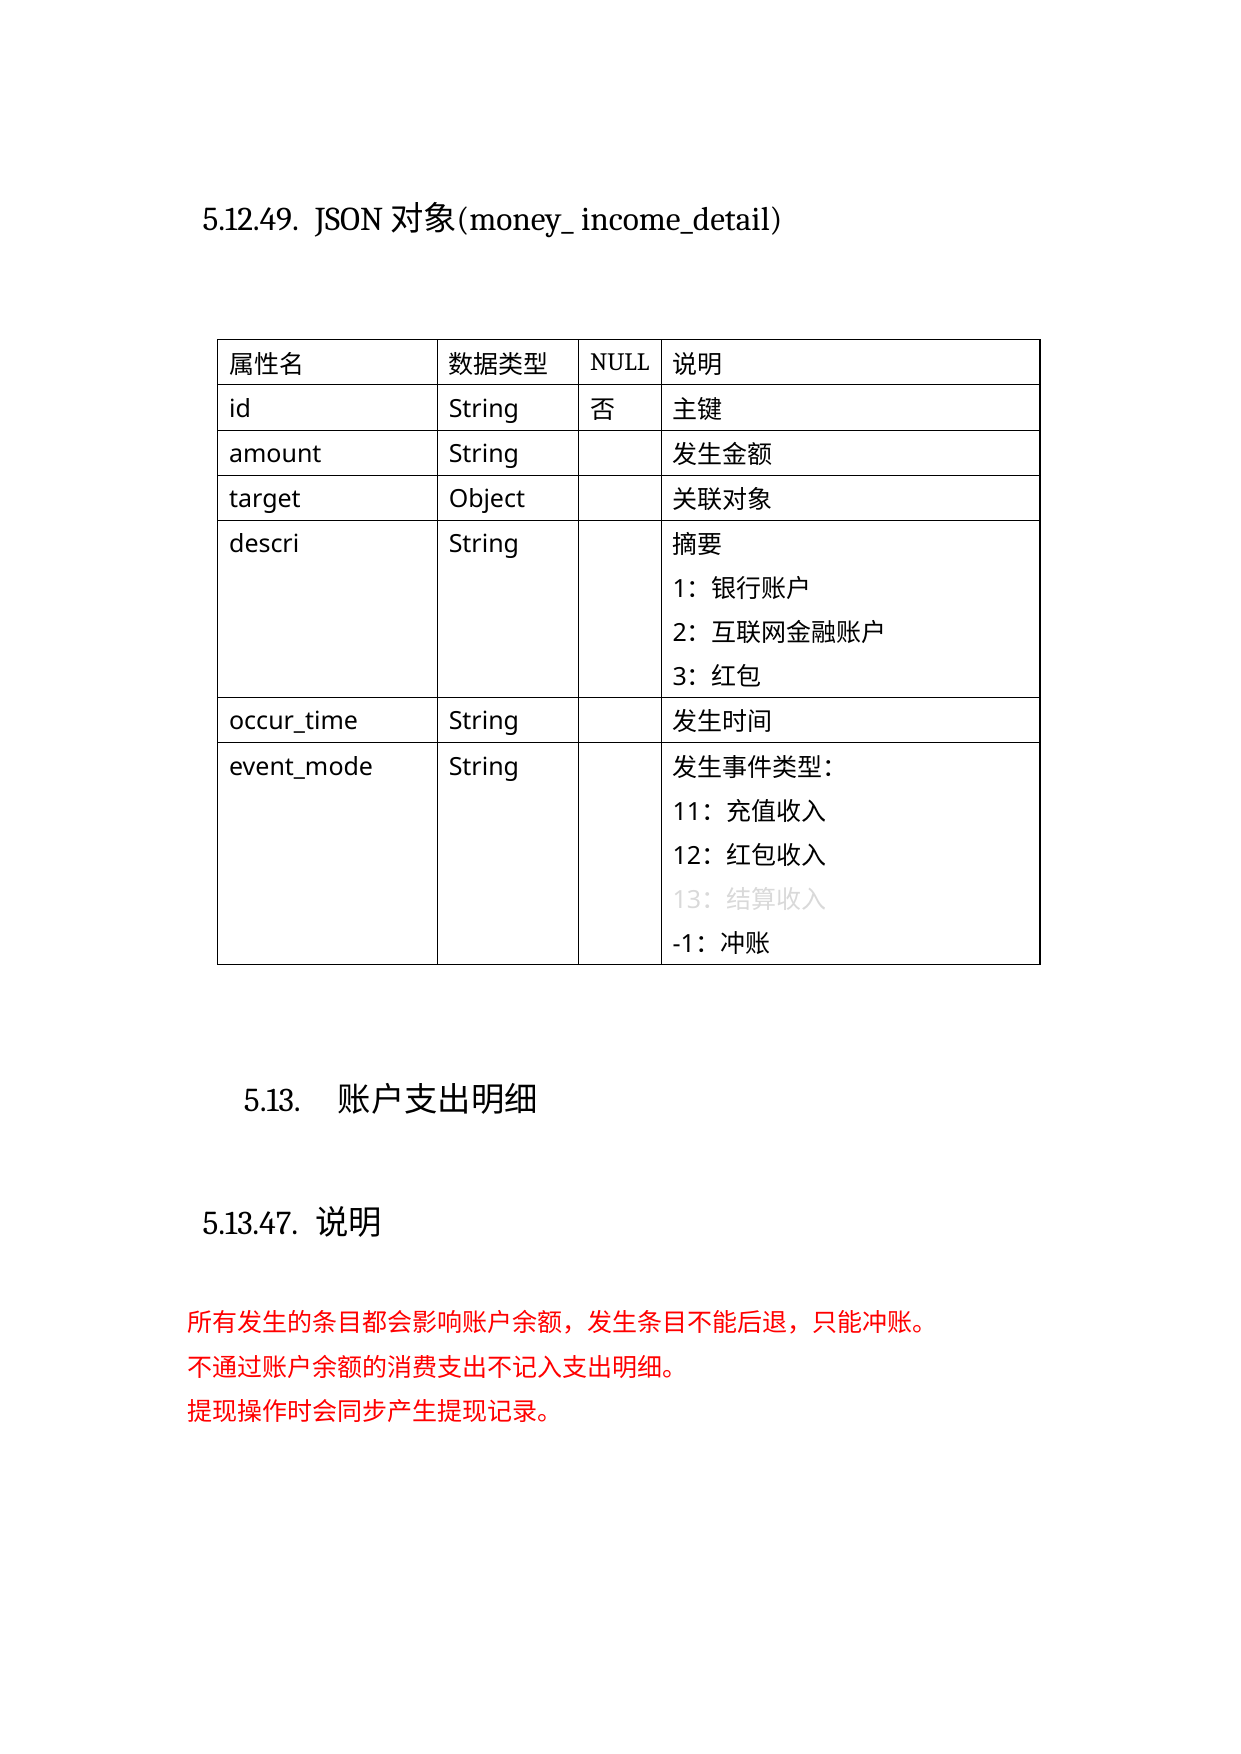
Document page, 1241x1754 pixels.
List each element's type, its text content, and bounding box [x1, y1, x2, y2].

text 所有发生的条目都会影响账户余额，发生条目不能后退，只能冲账。 [187, 1299, 1053, 1343]
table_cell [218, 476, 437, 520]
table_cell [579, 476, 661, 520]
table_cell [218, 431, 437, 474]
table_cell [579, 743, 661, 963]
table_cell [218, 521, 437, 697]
text 提现操作时会同步产生提现记录。 [187, 1387, 1053, 1431]
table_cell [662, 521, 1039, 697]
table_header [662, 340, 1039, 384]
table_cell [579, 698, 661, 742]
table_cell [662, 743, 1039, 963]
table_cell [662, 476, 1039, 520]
subtitle 账户支出明细 [244, 1053, 1053, 1141]
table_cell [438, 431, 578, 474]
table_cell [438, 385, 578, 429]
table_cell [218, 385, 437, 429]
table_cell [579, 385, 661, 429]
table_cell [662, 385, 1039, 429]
text 不通过账户余额的消费支出不记入支出明细。 [187, 1343, 1053, 1387]
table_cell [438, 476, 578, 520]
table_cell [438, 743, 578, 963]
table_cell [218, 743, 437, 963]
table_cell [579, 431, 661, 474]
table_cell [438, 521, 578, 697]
subtitle 说明 [202, 1176, 1053, 1264]
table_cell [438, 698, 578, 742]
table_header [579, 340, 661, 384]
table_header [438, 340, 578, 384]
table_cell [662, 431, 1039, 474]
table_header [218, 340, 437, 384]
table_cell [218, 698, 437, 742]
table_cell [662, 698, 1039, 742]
subtitle JSON对象(money_ income_detail) [202, 172, 1053, 260]
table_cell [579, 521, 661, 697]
